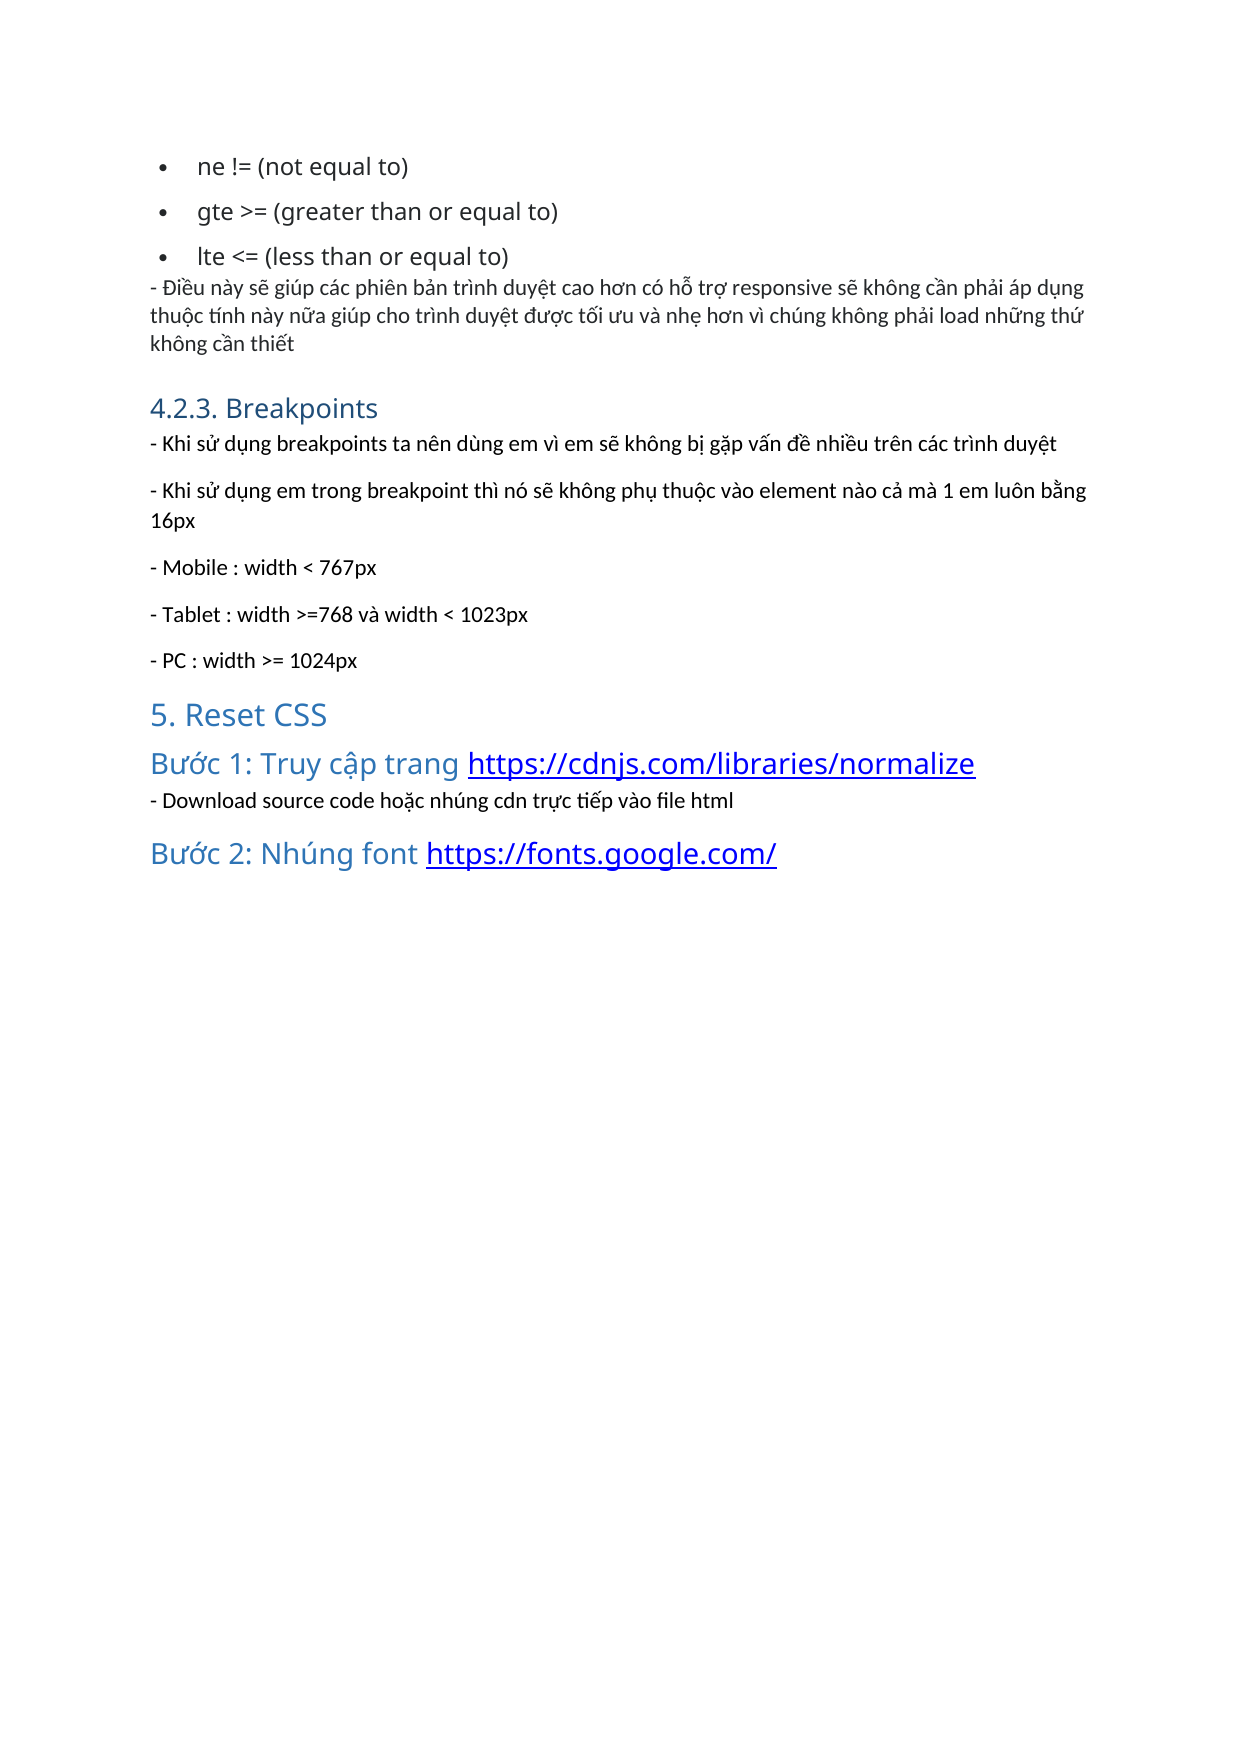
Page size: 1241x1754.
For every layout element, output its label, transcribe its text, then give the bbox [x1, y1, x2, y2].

text - Download source code hoặc nhúng cdn trực tiếp vào file html [150, 786, 1090, 814]
text - Mobile : width < 767px [150, 553, 1090, 581]
subtitle 5. Reset CSS [150, 693, 1090, 736]
list ne != (not equal to) [159, 150, 1090, 183]
subtitle Bước 2: Nhúng font https://fonts.google.com/ [150, 833, 1090, 873]
text - Khi sử dụng breakpoints ta nên dùng em vì em sẽ không bị gặp vấn đề nhiều trên các trình duyệt [150, 429, 1090, 457]
subtitle 4.2.3. Breakpoints [150, 389, 1090, 426]
subtitle Bước 1: Truy cập trang https://cdnjs.com/libraries/normalize [150, 743, 1090, 783]
list gte >= (greater than or equal to) [159, 195, 1090, 228]
list lte <= (less than or equal to) [159, 240, 1090, 273]
text - Điều này sẽ giúp các phiên bản trình duyệt cao hơn có hỗ trợ responsive sẽ không cần phải áp dụng thuộc tính này nữa giúp cho trình duyệt được tối ưu và nhẹ hơn vì chúng không phải load những thứ không cần thiết [150, 273, 1090, 357]
text - Khi sử dụng em trong breakpoint thì nó sẽ không phụ thuộc vào element nào cả mà 1 em luôn bằng 16px [150, 476, 1090, 534]
text - Tablet : width >=768 và width < 1023px [150, 600, 1090, 628]
text - PC : width >= 1024px [150, 647, 1090, 674]
